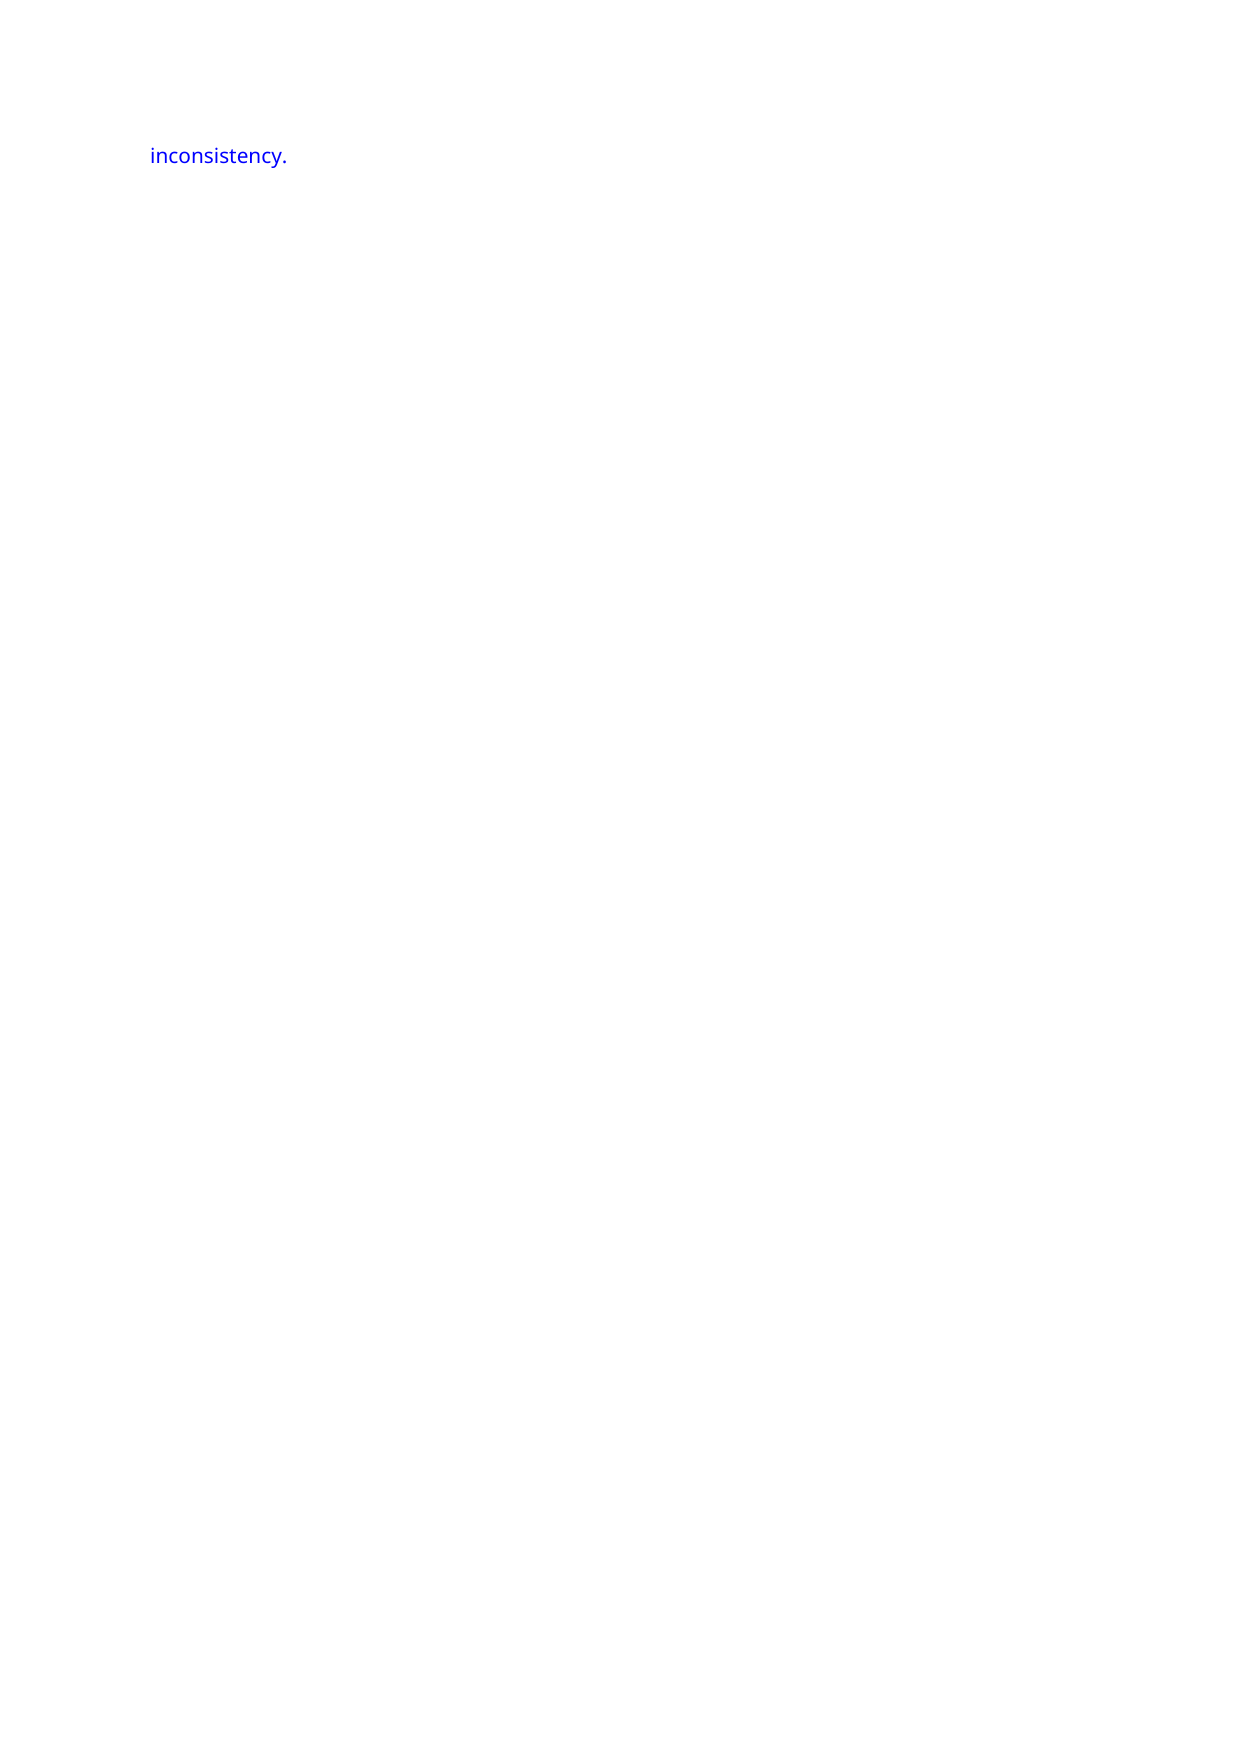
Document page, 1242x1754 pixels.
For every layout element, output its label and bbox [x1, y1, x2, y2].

list [150, 142, 1090, 170]
